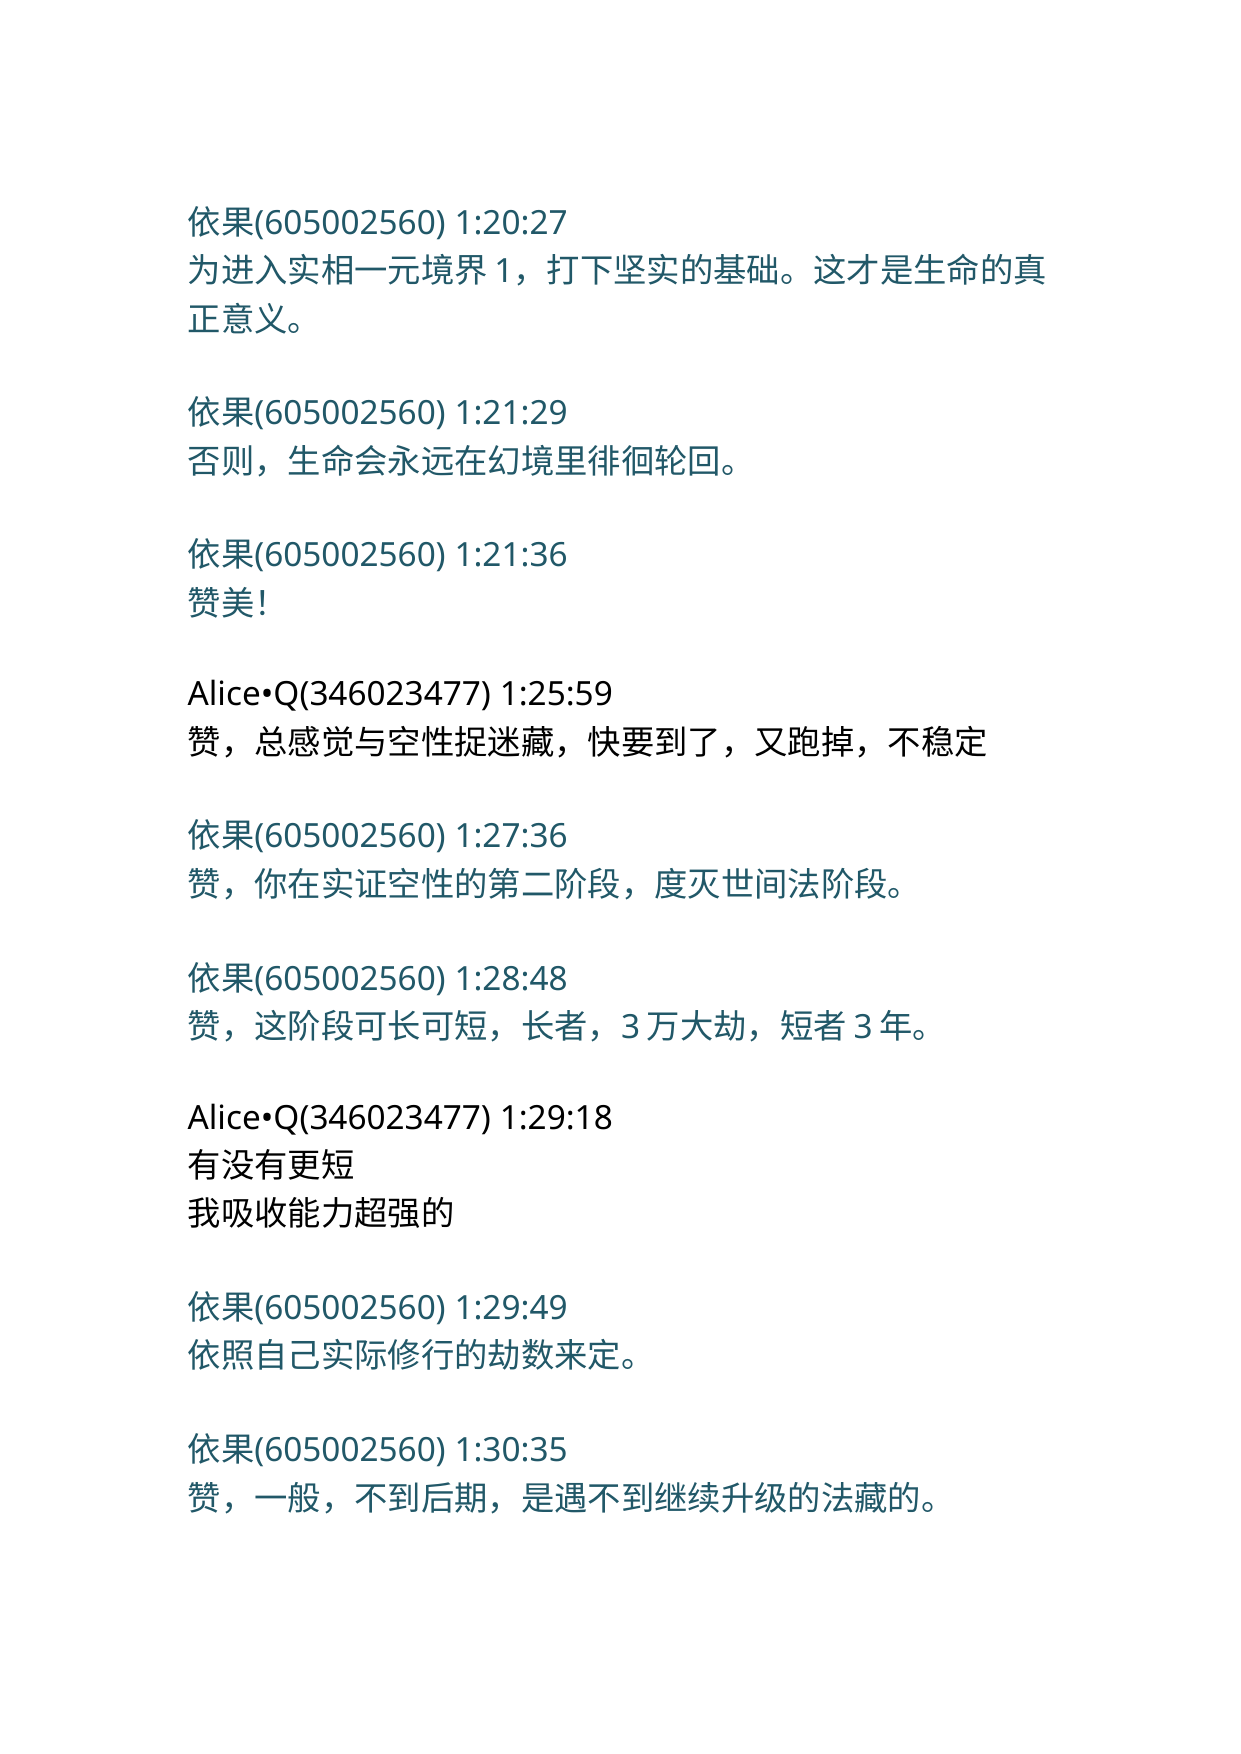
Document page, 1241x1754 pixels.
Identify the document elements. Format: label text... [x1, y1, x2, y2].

text 依果(605002560) 1:21:36 [187, 483, 1053, 576]
text 为进入实相一元境界1，打下坚实的基础。这才是生命的真正意义。 [187, 244, 1053, 341]
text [187, 625, 1053, 1565]
text 否则，生命会永远在幻境里徘徊轮回。 [187, 434, 1053, 483]
text 依果(605002560) 1:21:29 [187, 341, 1053, 434]
text 赞美！ [187, 576, 1053, 625]
text 依果(605002560) 1:20:27 [187, 150, 1053, 244]
